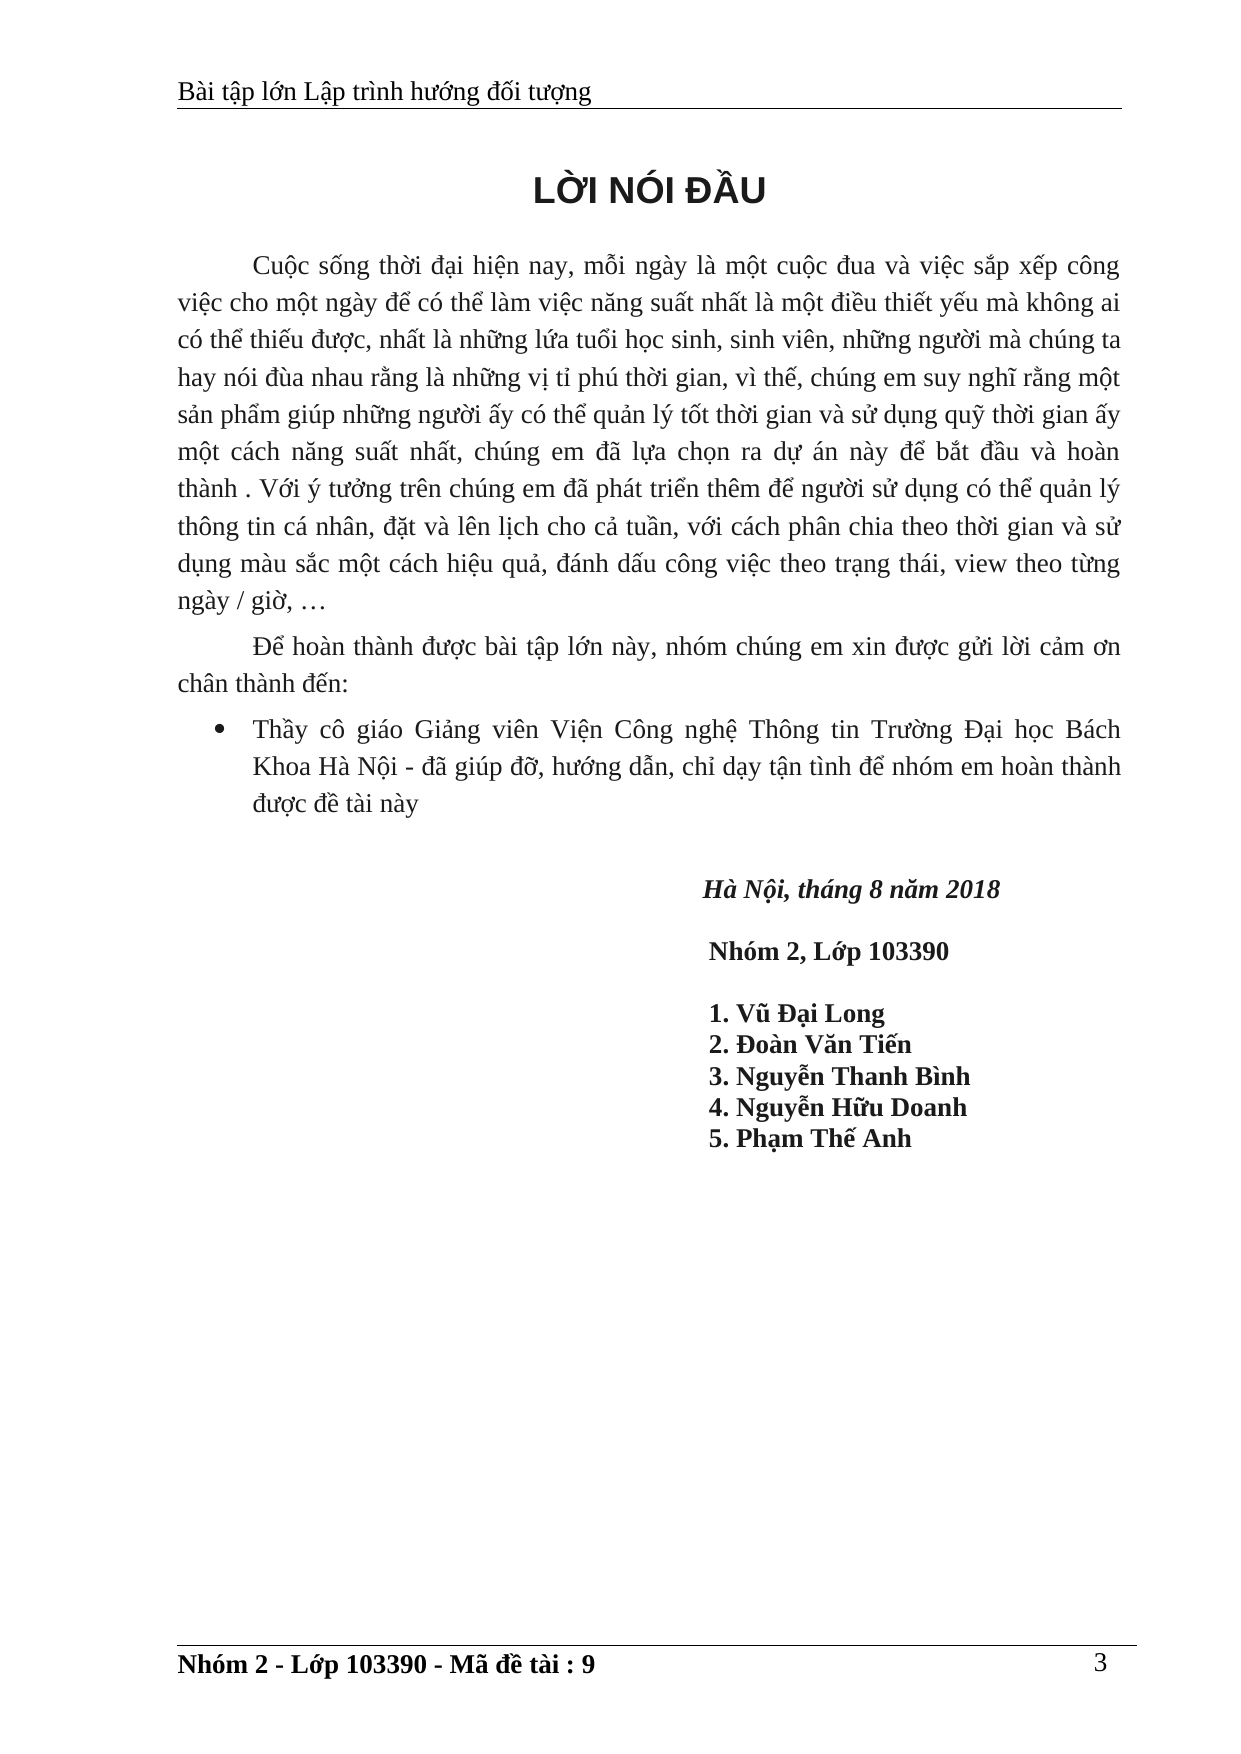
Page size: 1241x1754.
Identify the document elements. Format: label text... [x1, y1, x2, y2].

text Hà Nội, tháng 8 năm 2018 [177, 873, 1122, 904]
list Thầy cô giáo Giảng viên Viện Công nghệ Thông tin Trường Đại học Bách Khoa Hà Nội - đã giúp đỡ, hướng dẫn, chỉ dạy tận tình để nhóm em hoàn thành được đề tài này [215, 713, 1122, 819]
text 4. Nguyễn Hữu Doanh [702, 1091, 1122, 1122]
text 1. Vũ Đại Long [702, 997, 1122, 1028]
text Cuộc sống thời đại hiện nay, mỗi ngày là một cuộc đua và việc sắp xếp công việc cho một ngày để có thể làm việc năng suất nhất là một điều thiết yếu mà không ai có thể thiếu được, nhất là những lứa tuổi học sinh, sinh viên, những người mà chúng ta hay nói đùa nhau rằng là những vị tỉ phú thời gian, vì thế, chúng em suy nghĩ rằng một sản phẩm giúp những người ấy có thể quản lý tốt thời gian và sử dụng quỹ thời gian ấy một cách năng suất nhất, chúng em đã lựa chọn ra dự án này để bắt đầu và hoàn thành . Với ý tưởng trên chúng em đã phát triển thêm để người sử dụng có thể quản lý thông tin cá nhân, đặt và lên lịch cho cả tuần, với cách phân chia theo thời gian và sử dụng màu sắc một cách hiệu quả, đánh dấu công việc theo trạng thái, view theo từng ngày / giờ, … [177, 249, 1122, 616]
text 2. Đoàn Văn Tiến [702, 1028, 1122, 1059]
text Để hoàn thành được bài tập lớn này, nhóm chúng em xin được gửi lời cảm ơn chân thành đến: [177, 630, 1122, 698]
text Nhóm 2, Lớp 103390 [702, 935, 1122, 966]
text LỜI NÓI ĐẦU [177, 168, 1122, 211]
text 5. Phạm Thế Anh [702, 1122, 1122, 1153]
text 3. Nguyễn Thanh Bình [702, 1059, 1122, 1091]
